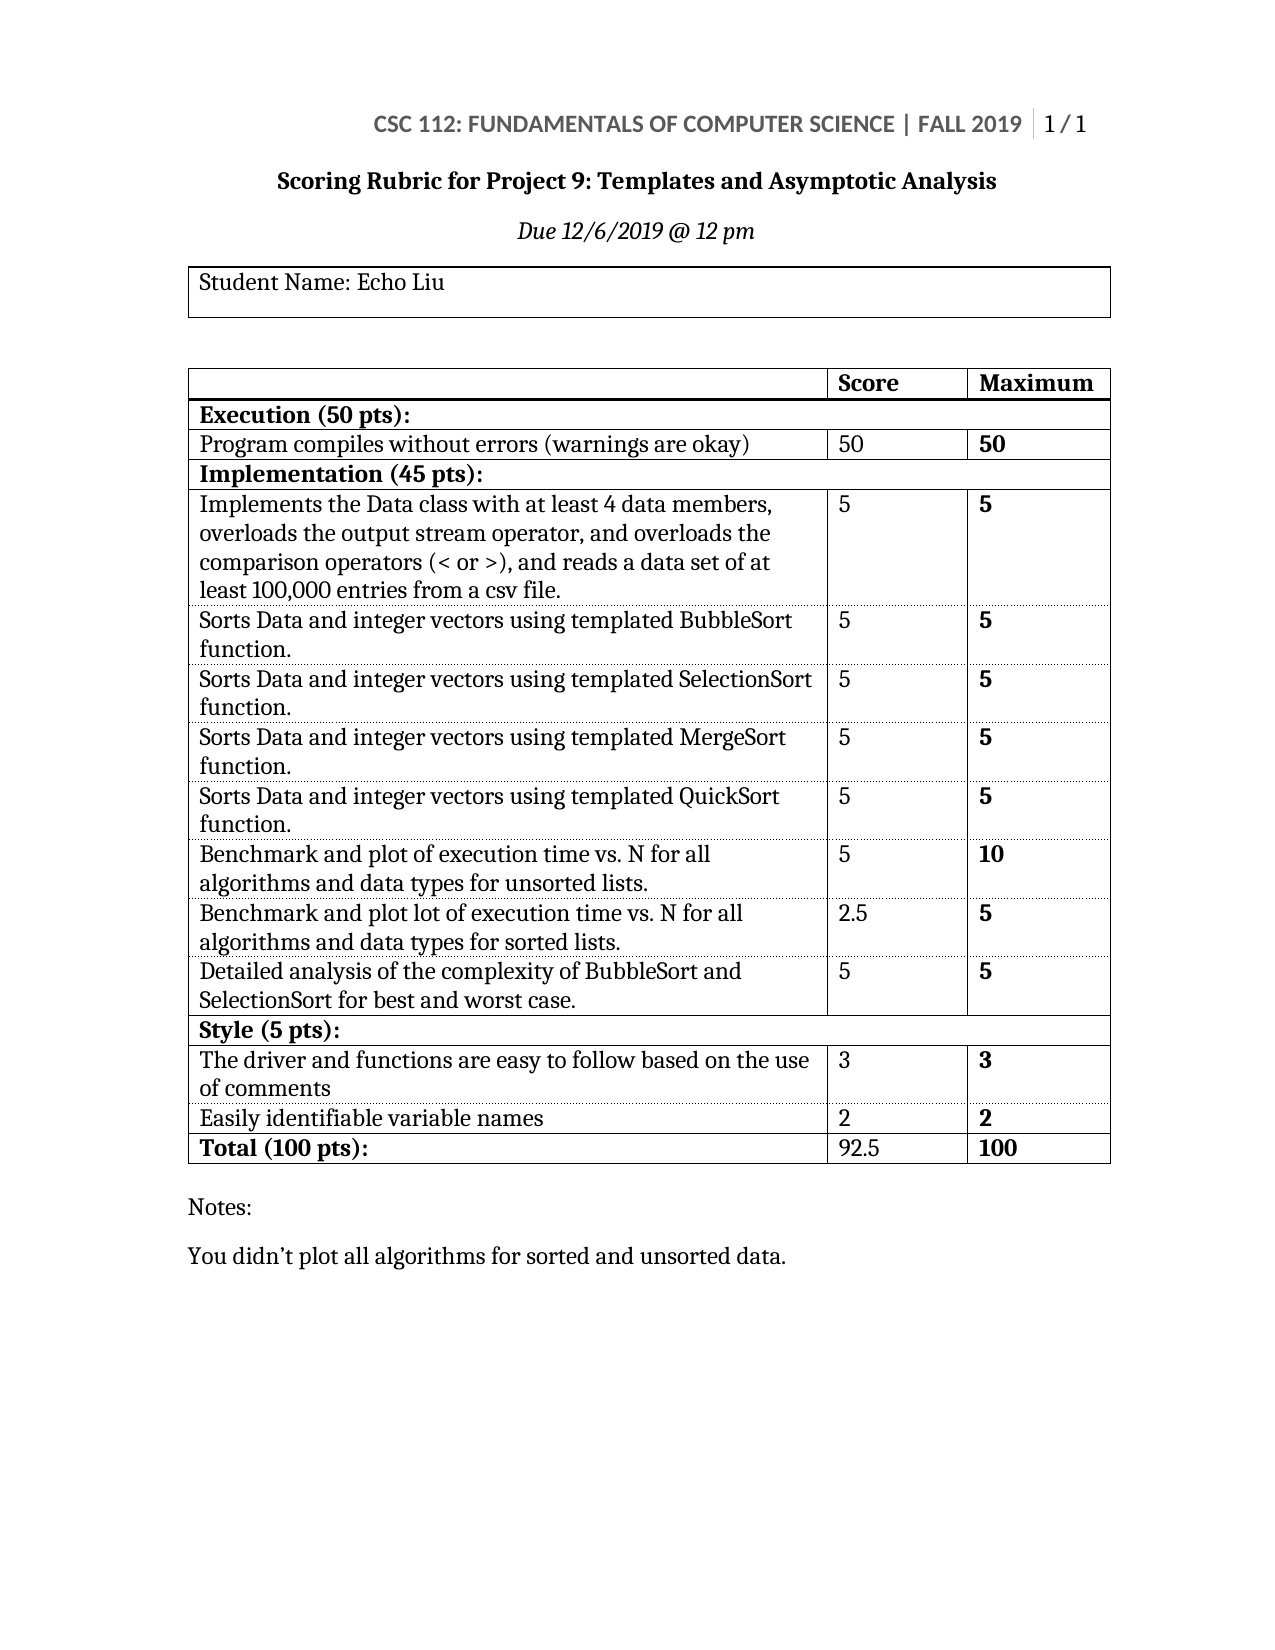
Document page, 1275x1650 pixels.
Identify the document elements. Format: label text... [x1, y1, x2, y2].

table_cell 5 [828, 490, 967, 605]
table_cell Sorts Data and integer vectors using templated BubbleSort function. [189, 605, 827, 663]
table_cell 92.5 [828, 1134, 967, 1163]
table_cell 5 [968, 722, 1110, 781]
table_cell 3 [968, 1046, 1110, 1103]
text Scoring Rubric for Project 9: Templates and Asymptotic Analysis [187, 167, 1087, 196]
text You didn’t plot all algorithms for sorted and unsorted data. [187, 1242, 1087, 1271]
table_cell 5 [968, 898, 1110, 956]
table_cell 5 [828, 956, 967, 1015]
table_cell Execution (50 pts): [189, 401, 1110, 429]
table_header Student Name: Echo Liu [189, 268, 1110, 317]
table_cell 5 [828, 781, 967, 839]
table_cell 5 [828, 722, 967, 781]
table_cell Sorts Data and integer vectors using templated SelectionSort function. [189, 664, 827, 722]
table_cell 5 [968, 664, 1110, 722]
table_cell Easily identifiable variable names [189, 1103, 827, 1133]
table_cell 3 [828, 1046, 967, 1103]
table_cell 5 [968, 781, 1110, 839]
table_cell 5 [968, 956, 1110, 1015]
table_cell Sorts Data and integer vectors using templated MergeSort function. [189, 722, 827, 781]
text Due 12/6/2019 @ 12 pm [187, 217, 1087, 246]
table_cell 5 [828, 839, 967, 898]
table_cell The driver and functions are easy to follow based on the use of comments [189, 1046, 827, 1103]
text Notes: [187, 1192, 1087, 1221]
table_cell Sorts Data and integer vectors using templated QuickSort function. [189, 781, 827, 839]
table_cell 2.5 [828, 898, 967, 956]
table_cell Detailed analysis of the complexity of BubbleSort and SelectionSort for best and worst case. [189, 956, 827, 1015]
table_cell 5 [968, 490, 1110, 605]
table_cell Implementation (45 pts): [189, 460, 1110, 489]
table_cell 5 [968, 605, 1110, 663]
table_cell 2 [968, 1103, 1110, 1133]
table_cell 10 [968, 839, 1110, 898]
table_cell Program compiles without errors (warnings are okay) [189, 430, 827, 459]
table_cell 50 [968, 430, 1110, 459]
table_cell 5 [828, 664, 967, 722]
table_cell Total (100 pts): [189, 1134, 827, 1163]
table_cell 5 [828, 605, 967, 663]
table_cell Benchmark and plot of execution time vs. N for all algorithms and data types for unsorted lists. [189, 839, 827, 898]
table_cell 2 [828, 1103, 967, 1133]
table_cell 100 [968, 1134, 1110, 1163]
table_cell Style (5 pts): [189, 1016, 1110, 1044]
table_header [189, 369, 827, 397]
table_cell Benchmark and plot lot of execution time vs. N for all algorithms and data types for sorted lists. [189, 898, 827, 956]
table_cell Implements the Data class with at least 4 data members, overloads the output stream operator, and overloads the comparison operators (< or >), and reads a data set of at least 100,000 entries from a csv file. [189, 490, 827, 605]
table_header Score [828, 369, 967, 397]
table_header Maximum [968, 369, 1110, 397]
table_cell 50 [828, 430, 967, 459]
